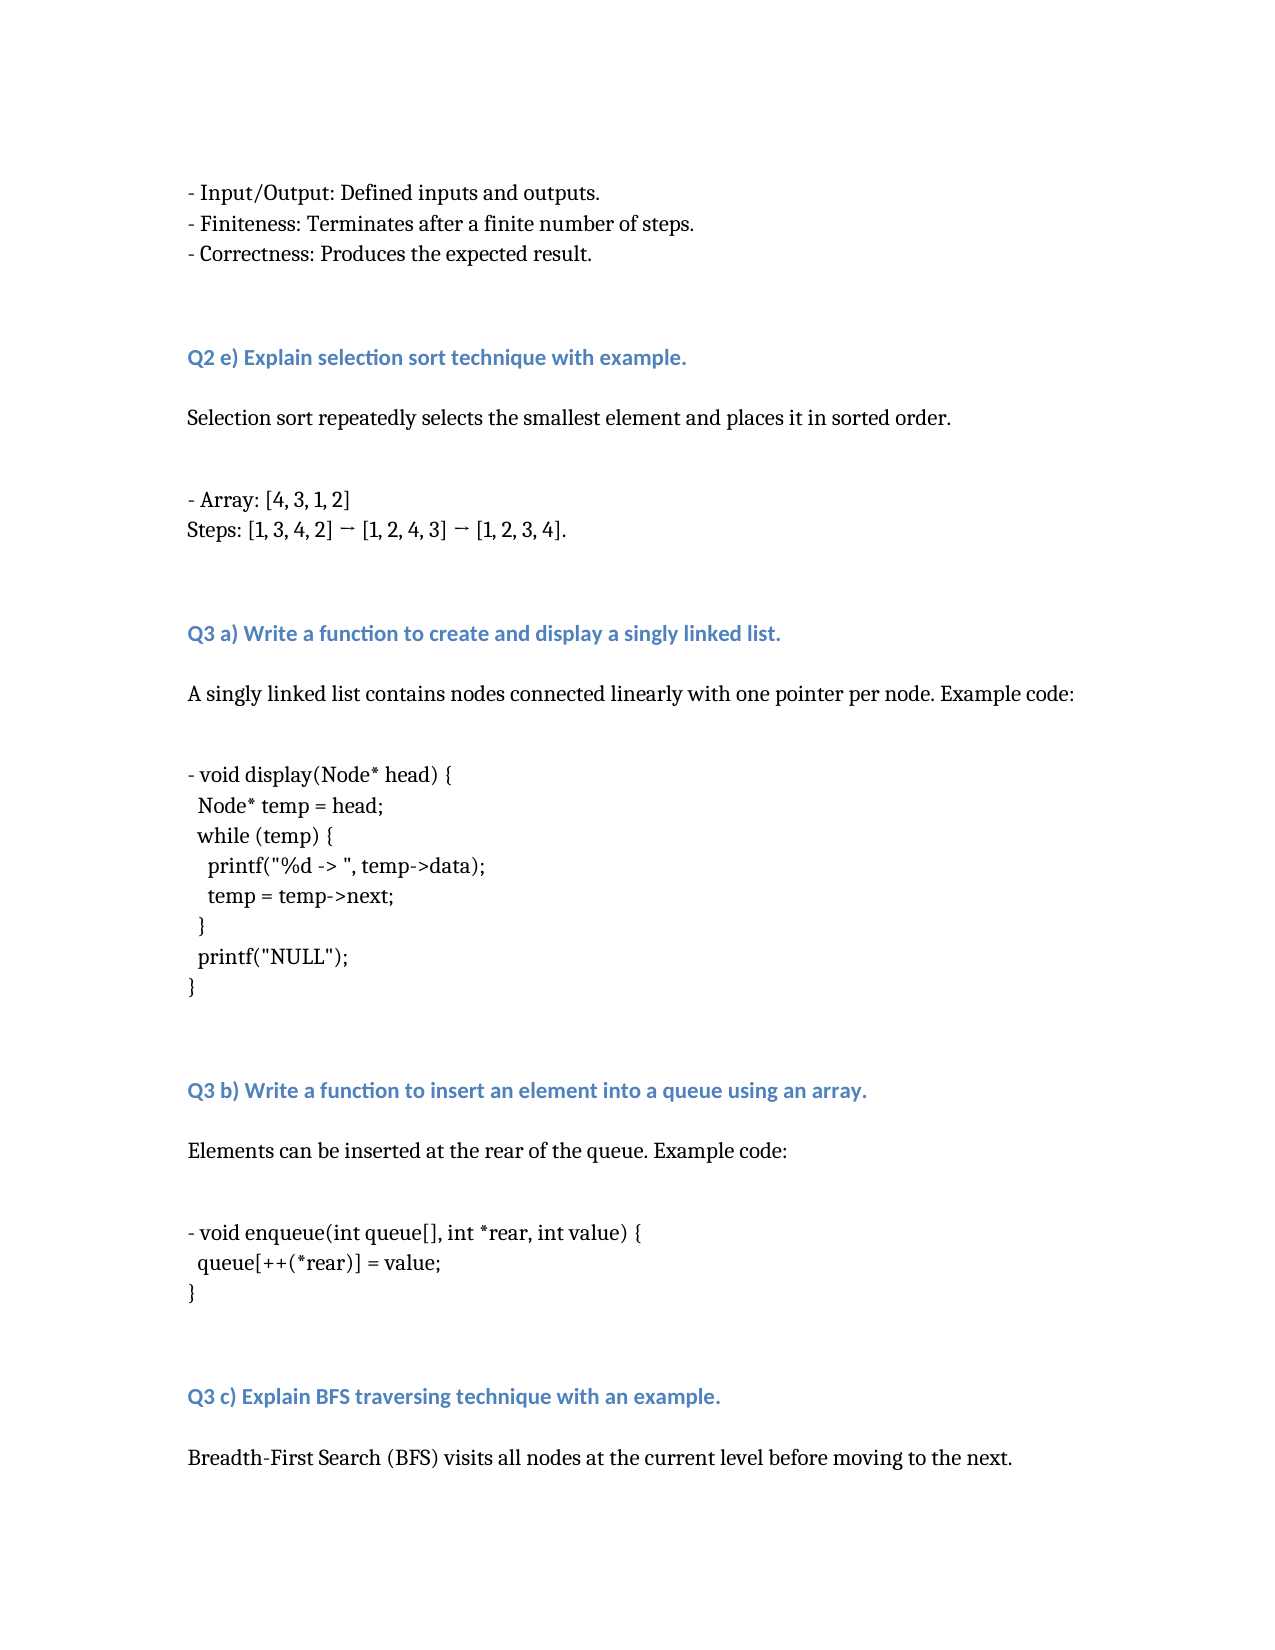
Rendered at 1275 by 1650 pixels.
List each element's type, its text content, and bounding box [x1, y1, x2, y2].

text - void display(Node* head) { Node* temp = head; while (temp) { printf("%d -> ", temp->data); temp = temp->next; } printf("NULL"); } [187, 732, 1087, 1000]
text - Input/Output: Defined inputs and outputs. - Finiteness: Terminates after a finite number of steps. - Correctness: Produces the expected result. [187, 150, 1087, 267]
text Selection sort repeatedly selects the smallest element and places it in sorted order. [187, 375, 1087, 431]
text A singly linked list contains nodes connected linearly with one pointer per node. Example code: [187, 651, 1087, 707]
subtitle Q3 a) Write a function to create and display a singly linked list. [187, 619, 1087, 647]
text - Array: [4, 3, 1, 2] Steps: [1, 3, 4, 2] → [1, 2, 4, 3] → [1, 2, 3, 4]. [187, 456, 1087, 543]
text Breadth-First Search (BFS) visits all nodes at the current level before moving to the next. [187, 1414, 1087, 1471]
text Elements can be inserted at the rear of the queue. Example code: [187, 1108, 1087, 1164]
subtitle Q2 e) Explain selection sort technique with example. [187, 343, 1087, 371]
subtitle Q3 c) Explain BFS traversing technique with an example. [187, 1382, 1087, 1410]
text - void enqueue(int queue[], int *rear, int value) { queue[++(*rear)] = value; } [187, 1189, 1087, 1306]
subtitle Q3 b) Write a function to insert an element into a queue using an array. [187, 1076, 1087, 1104]
